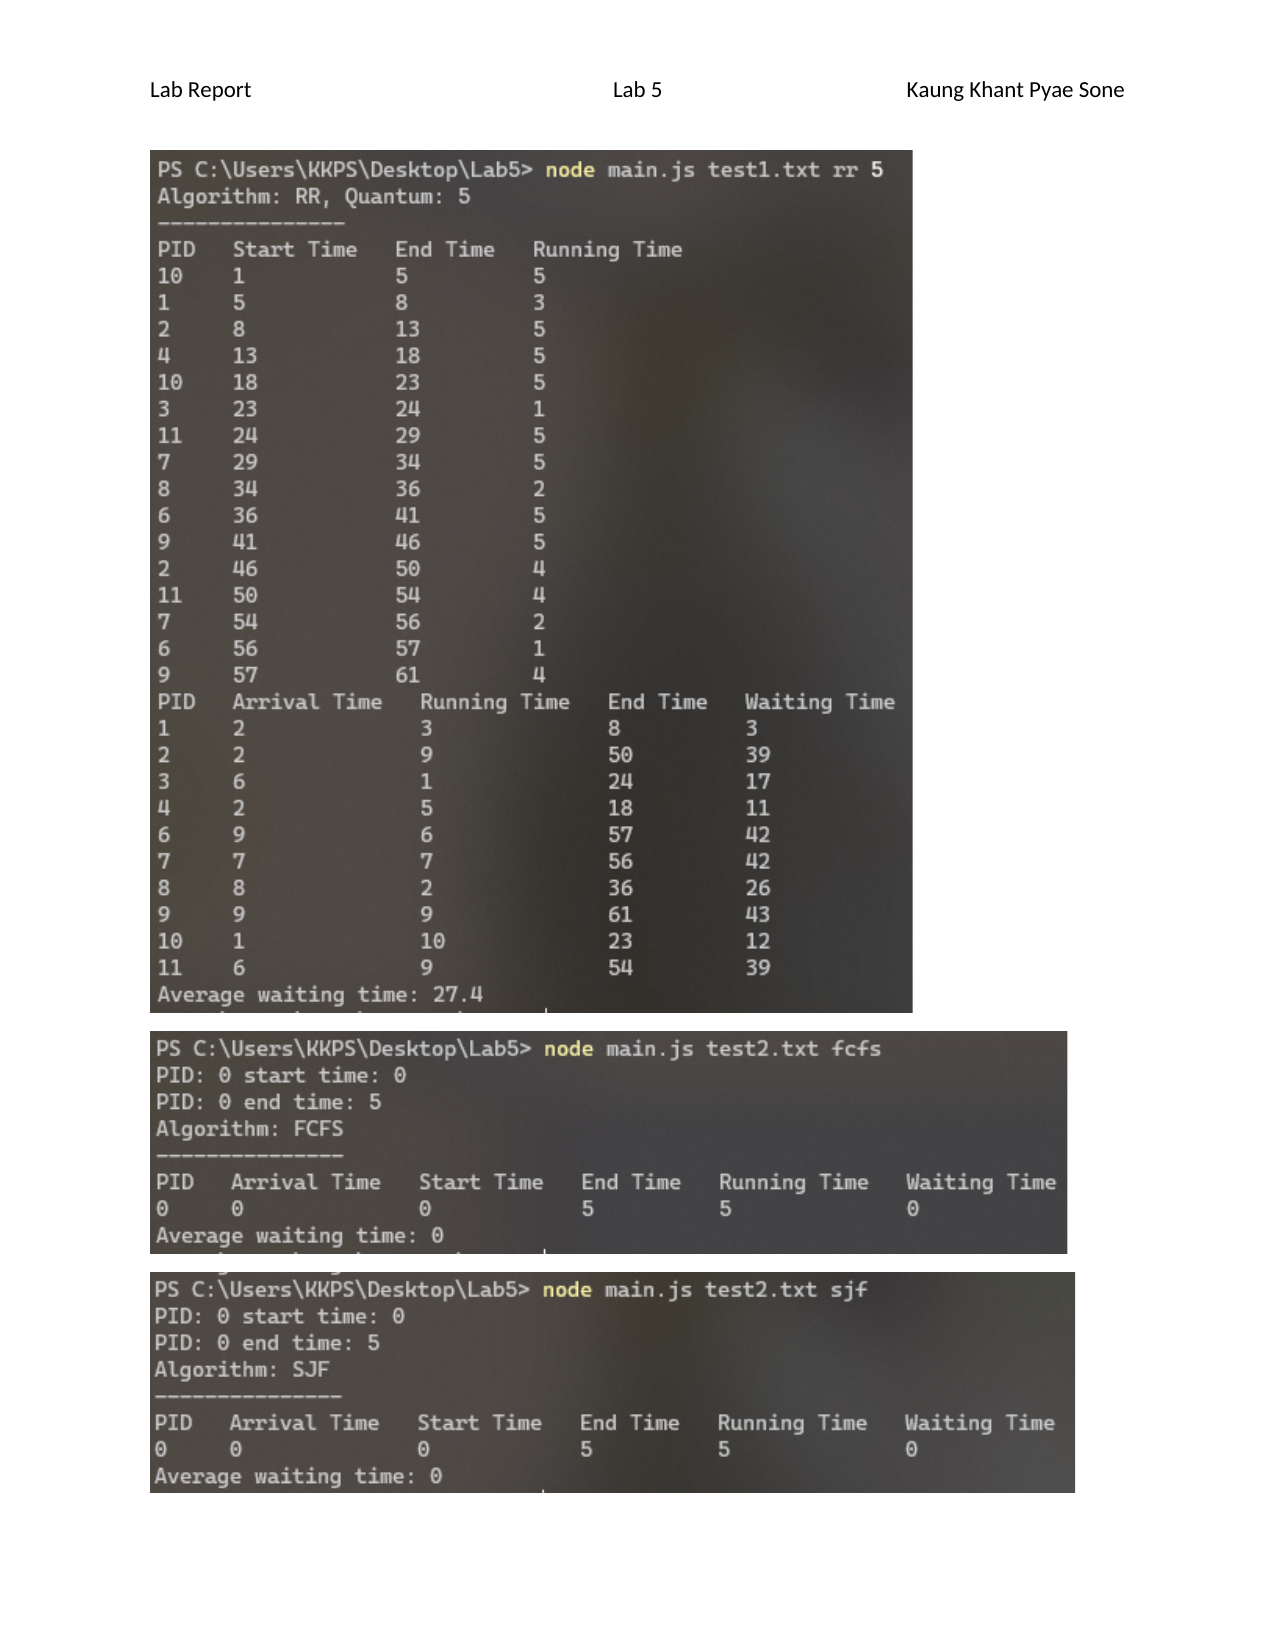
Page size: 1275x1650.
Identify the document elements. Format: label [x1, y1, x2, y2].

picture [150, 1272, 1076, 1493]
picture [150, 1031, 1068, 1254]
picture [150, 150, 913, 1013]
